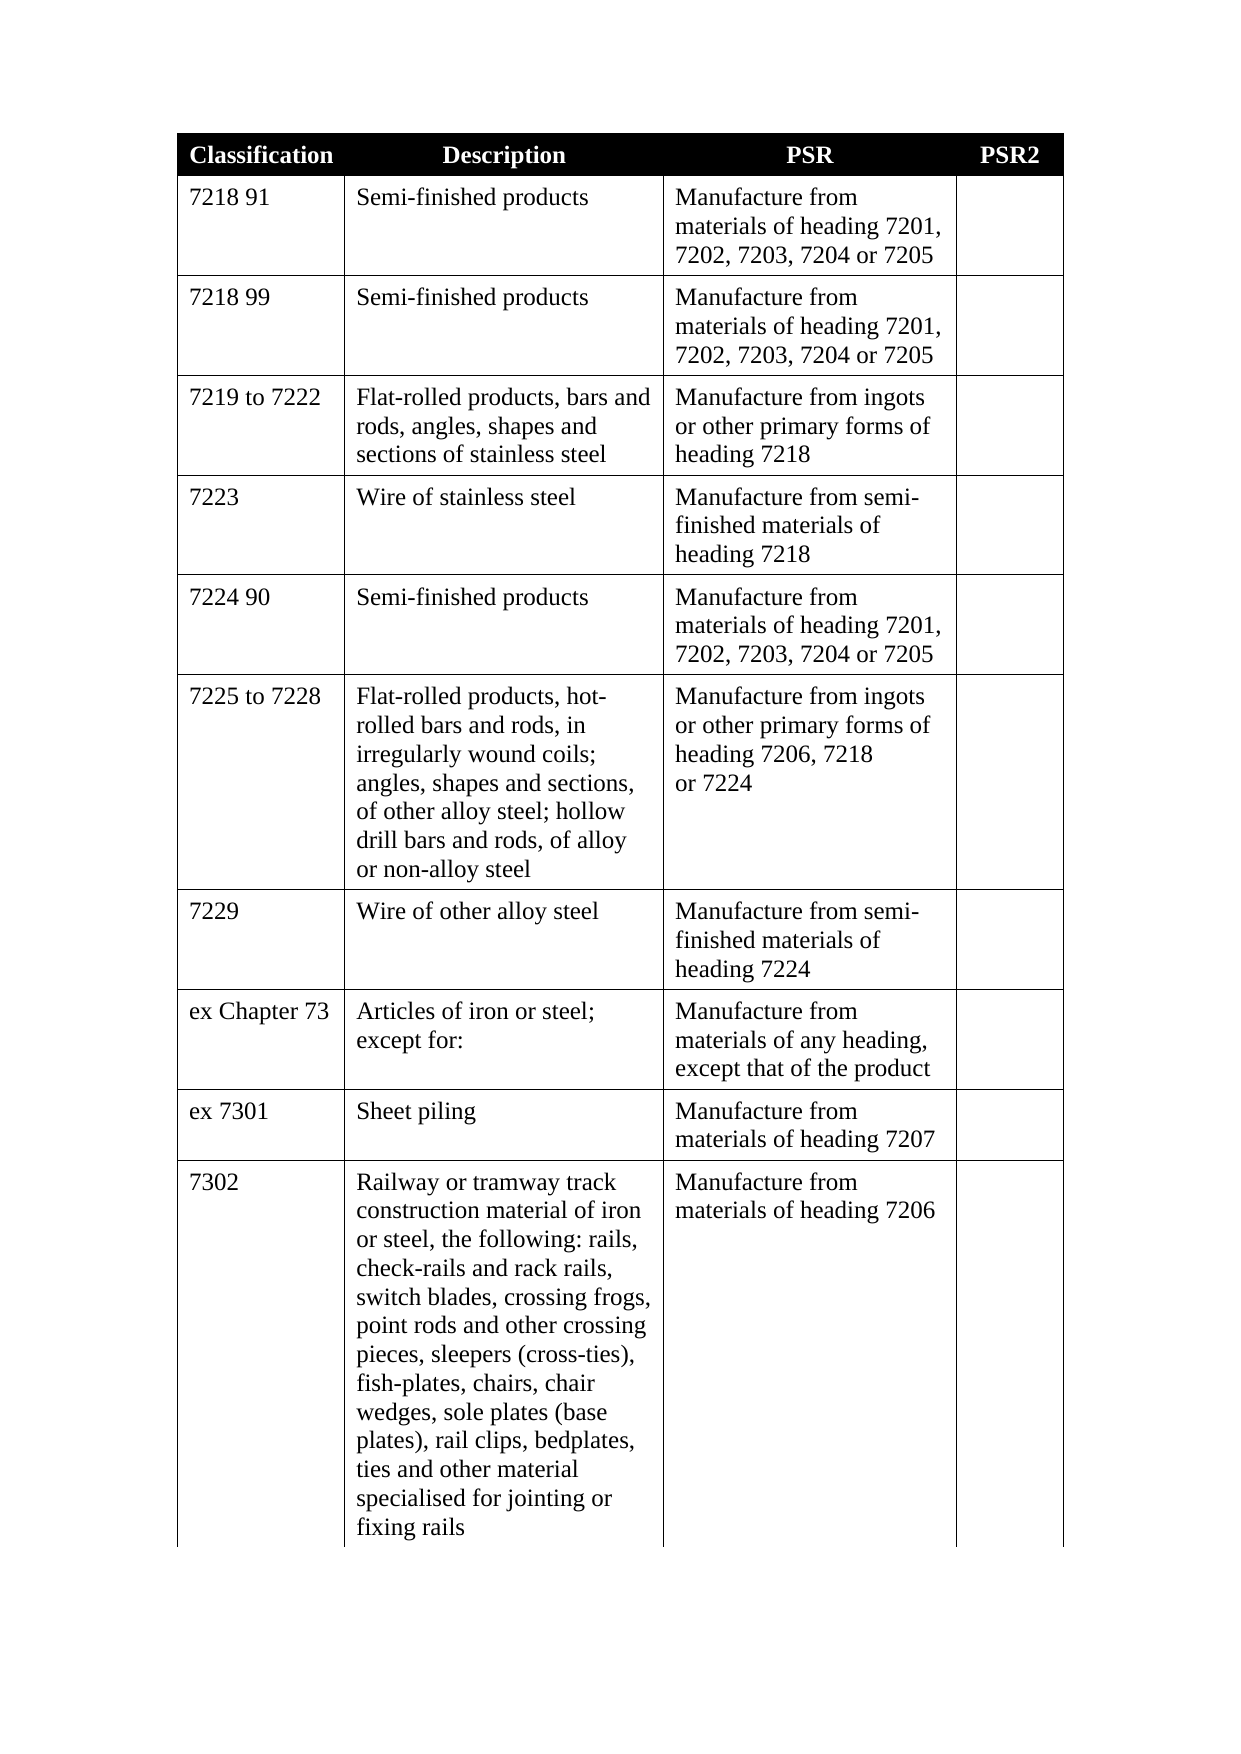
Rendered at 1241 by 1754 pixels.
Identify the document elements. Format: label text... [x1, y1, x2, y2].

table_cell Articles of iron or steel; except for: [345, 990, 663, 1088]
table_cell Flat-rolled products, hot-rolled bars and rods, in irregularly wound coils; angles, shapes and sections, of other alloy steel; hollow drill bars and rods, of alloy or non-alloy steel [345, 675, 663, 889]
table_header PSR [664, 134, 956, 175]
table_cell 7229 [178, 890, 344, 989]
table_cell Manufacture from materials of heading 7201, 7202, 7203, 7204 or 7205 [664, 176, 956, 275]
table_cell [957, 575, 1063, 674]
table_cell 7224 90 [178, 575, 344, 674]
table_cell [957, 675, 1063, 889]
table_cell [957, 1090, 1063, 1159]
table_cell Wire of other alloy steel [345, 890, 663, 989]
table_cell Manufacture from materials of heading 7207 [664, 1090, 956, 1159]
table_cell Manufacture from ingots or other primary forms of heading 7218 [664, 376, 956, 474]
table_cell [957, 1161, 1063, 1547]
table_cell 7223 [178, 476, 344, 574]
table_cell Semi-finished products [345, 575, 663, 674]
table_cell Wire of stainless steel [345, 476, 663, 574]
table_cell Flat-rolled products, bars and rods, angles, shapes and sections of stainless steel [345, 376, 663, 474]
table_header Classification [178, 134, 344, 175]
table_cell 7302 [178, 1161, 344, 1547]
table_cell Manufacture from materials of any heading, except that of the product [664, 990, 956, 1088]
table_cell Sheet piling [345, 1090, 663, 1159]
table_cell Manufacture from materials of heading 7206 [664, 1161, 956, 1547]
table_cell Semi-finished products [345, 276, 663, 375]
table_cell [957, 176, 1063, 275]
table_cell Manufacture from materials of heading 7201, 7202, 7203, 7204 or 7205 [664, 575, 956, 674]
table_cell Manufacture from semi-finished materials of heading 7218 [664, 476, 956, 574]
table_cell Railway or tramway track construction material of iron or steel, the following: rails, check-rails and rack rails, switch blades, crossing frogs, point rods and other crossing pieces, sleepers (cross-ties), fish-plates, chairs, chair wedges, sole plates (base plates), rail clips, bedplates, ties and other material specialised for jointing or fixing rails [345, 1161, 663, 1547]
table_cell [957, 990, 1063, 1088]
table_cell Manufacture from materials of heading 7201, 7202, 7203, 7204 or 7205 [664, 276, 956, 375]
table_cell [957, 376, 1063, 474]
table_cell 7218 99 [178, 276, 344, 375]
table_cell Semi-finished products [345, 176, 663, 275]
table_cell 7225 to 7228 [178, 675, 344, 889]
table_cell Manufacture from ingots or other primary forms of heading 7206, 7218 or 7224 [664, 675, 956, 889]
table_cell [957, 890, 1063, 989]
table_cell [957, 276, 1063, 375]
table_cell ex 7301 [178, 1090, 344, 1159]
table_cell [957, 476, 1063, 574]
table_cell ex Chapter 73 [178, 990, 344, 1088]
table_cell 7219 to 7222 [178, 376, 344, 474]
table_header Description [345, 134, 663, 175]
table_cell Manufacture from semi-finished materials of heading 7224 [664, 890, 956, 989]
table_header PSR2 [957, 134, 1063, 175]
table_cell 7218 91 [178, 176, 344, 275]
